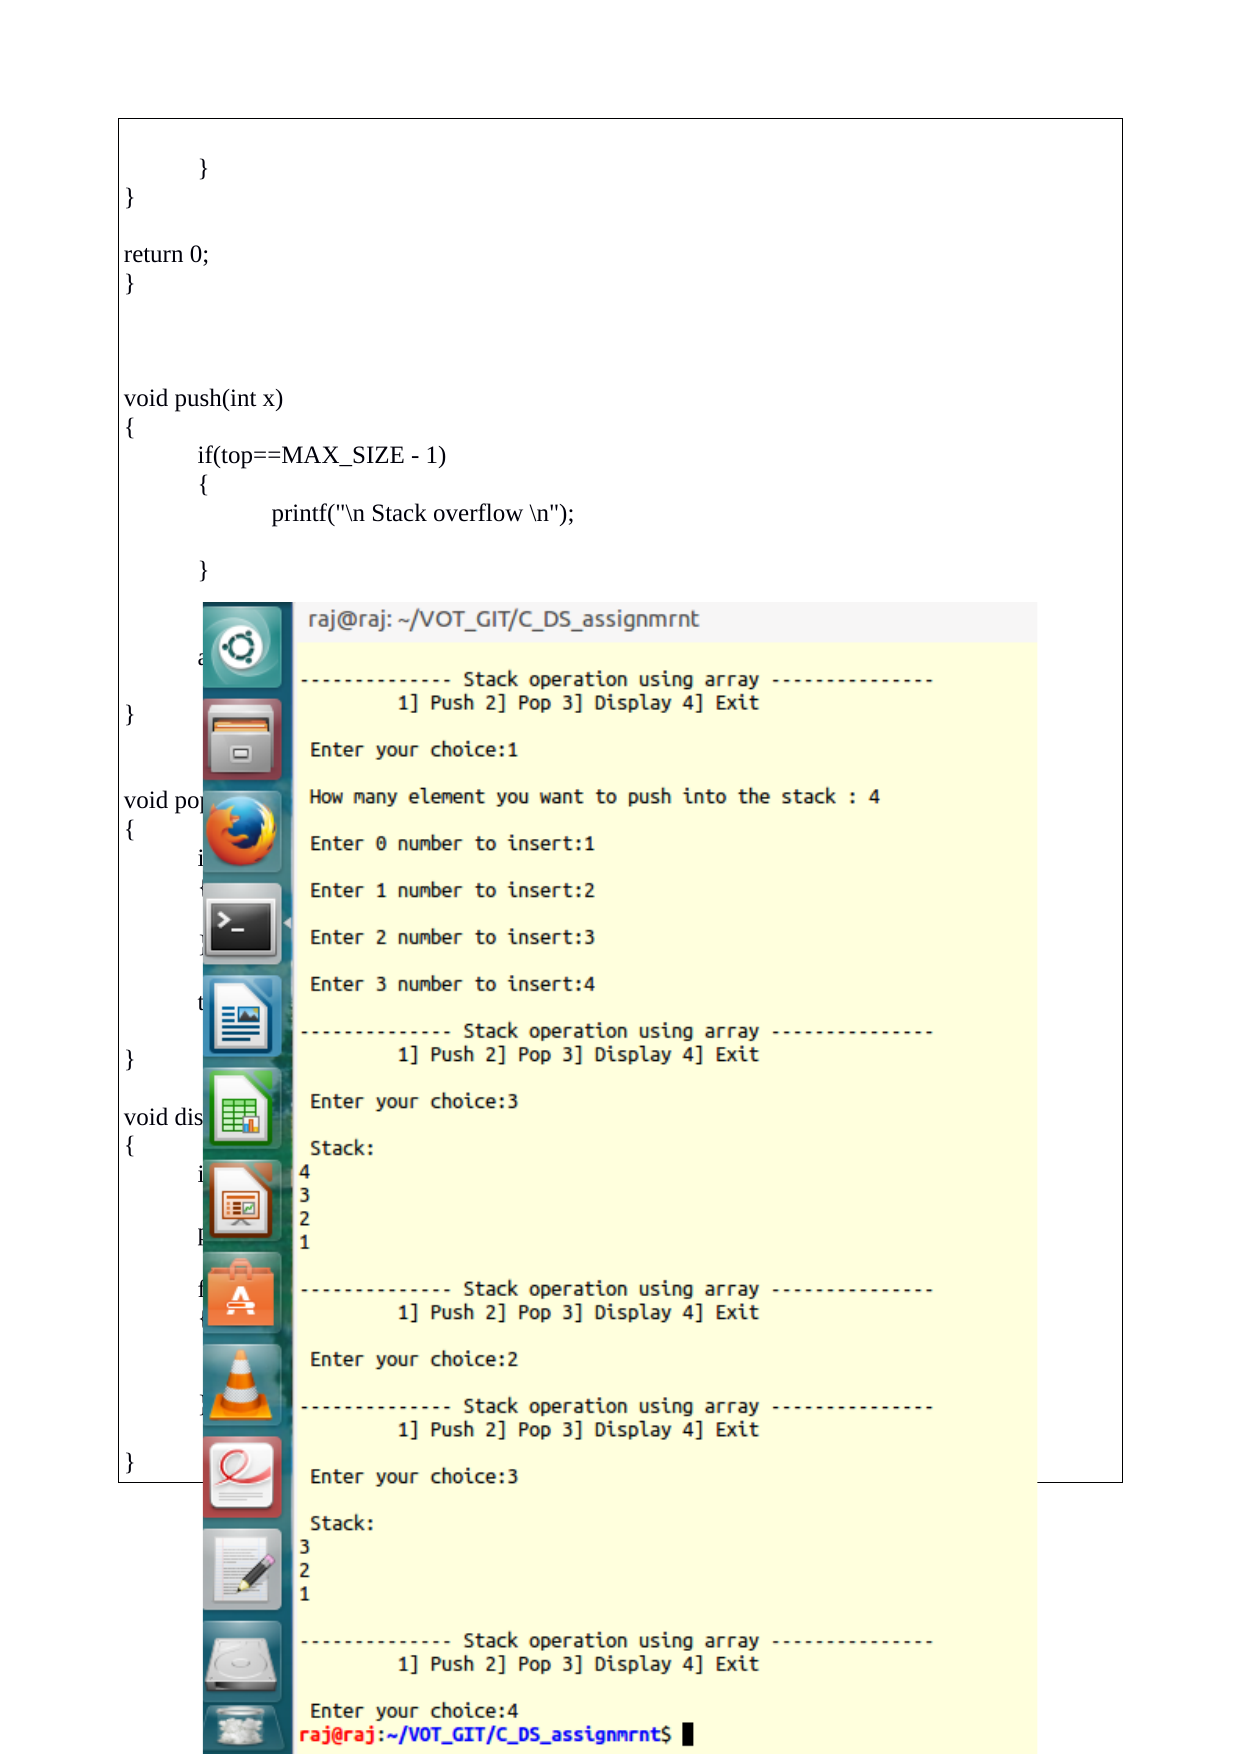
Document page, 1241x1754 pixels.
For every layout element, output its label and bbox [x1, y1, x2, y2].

picture [202, 602, 1038, 1754]
table_header [119, 119, 1122, 1481]
